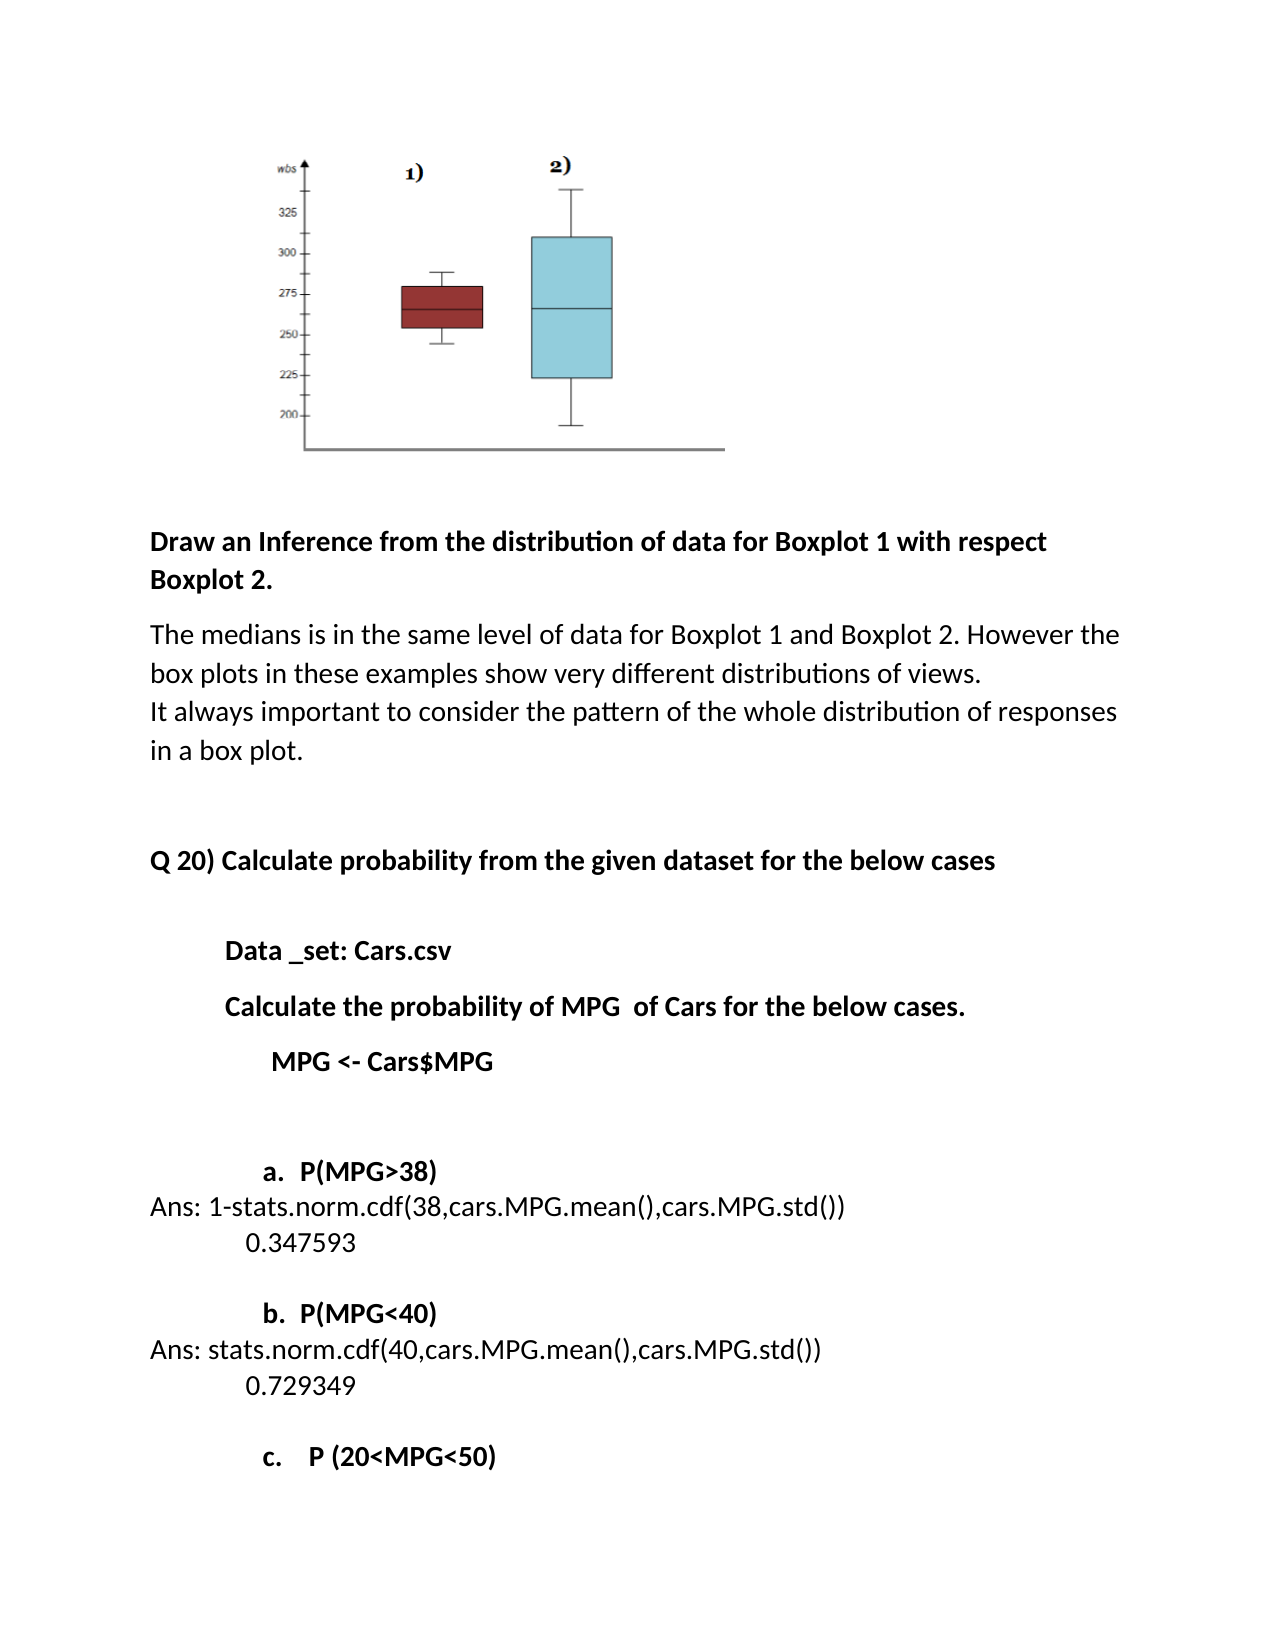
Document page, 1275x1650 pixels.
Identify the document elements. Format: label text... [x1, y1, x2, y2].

text Ans: stats.norm.cdf(40,cars.MPG.mean(),cars.MPG.std()) [150, 1331, 1125, 1367]
text The medians is in the same level of data for Boxplot 1 and Boxplot 2. However the box plots in these examples show very different distributions of views. It always important to consider the pattern of the whole distribution of responses in a box plot. [150, 616, 1125, 767]
list P(MPG<40) [262, 1295, 1125, 1331]
text Data _set: Cars.csv [225, 932, 1125, 968]
text Ans: 1-stats.norm.cdf(38,cars.MPG.mean(),cars.MPG.std()) [150, 1188, 1125, 1224]
picture [150, 149, 728, 504]
text Calculate the probability of MPG of Cars for the below cases. [225, 988, 1125, 1023]
text MPG <- Cars$MPG [225, 1043, 1125, 1078]
text Draw an Inference from the distribution of data for Boxplot 1 with respect Boxplot 2. [150, 523, 1125, 597]
text 0.729349 [150, 1367, 1125, 1402]
text Q 20) Calculate probability from the given dataset for the below cases [150, 842, 1125, 877]
text c. P (20<MPG<50) [262, 1438, 1125, 1473]
text 0.347593 [150, 1224, 1125, 1260]
list P(MPG>38) [262, 1153, 1125, 1188]
